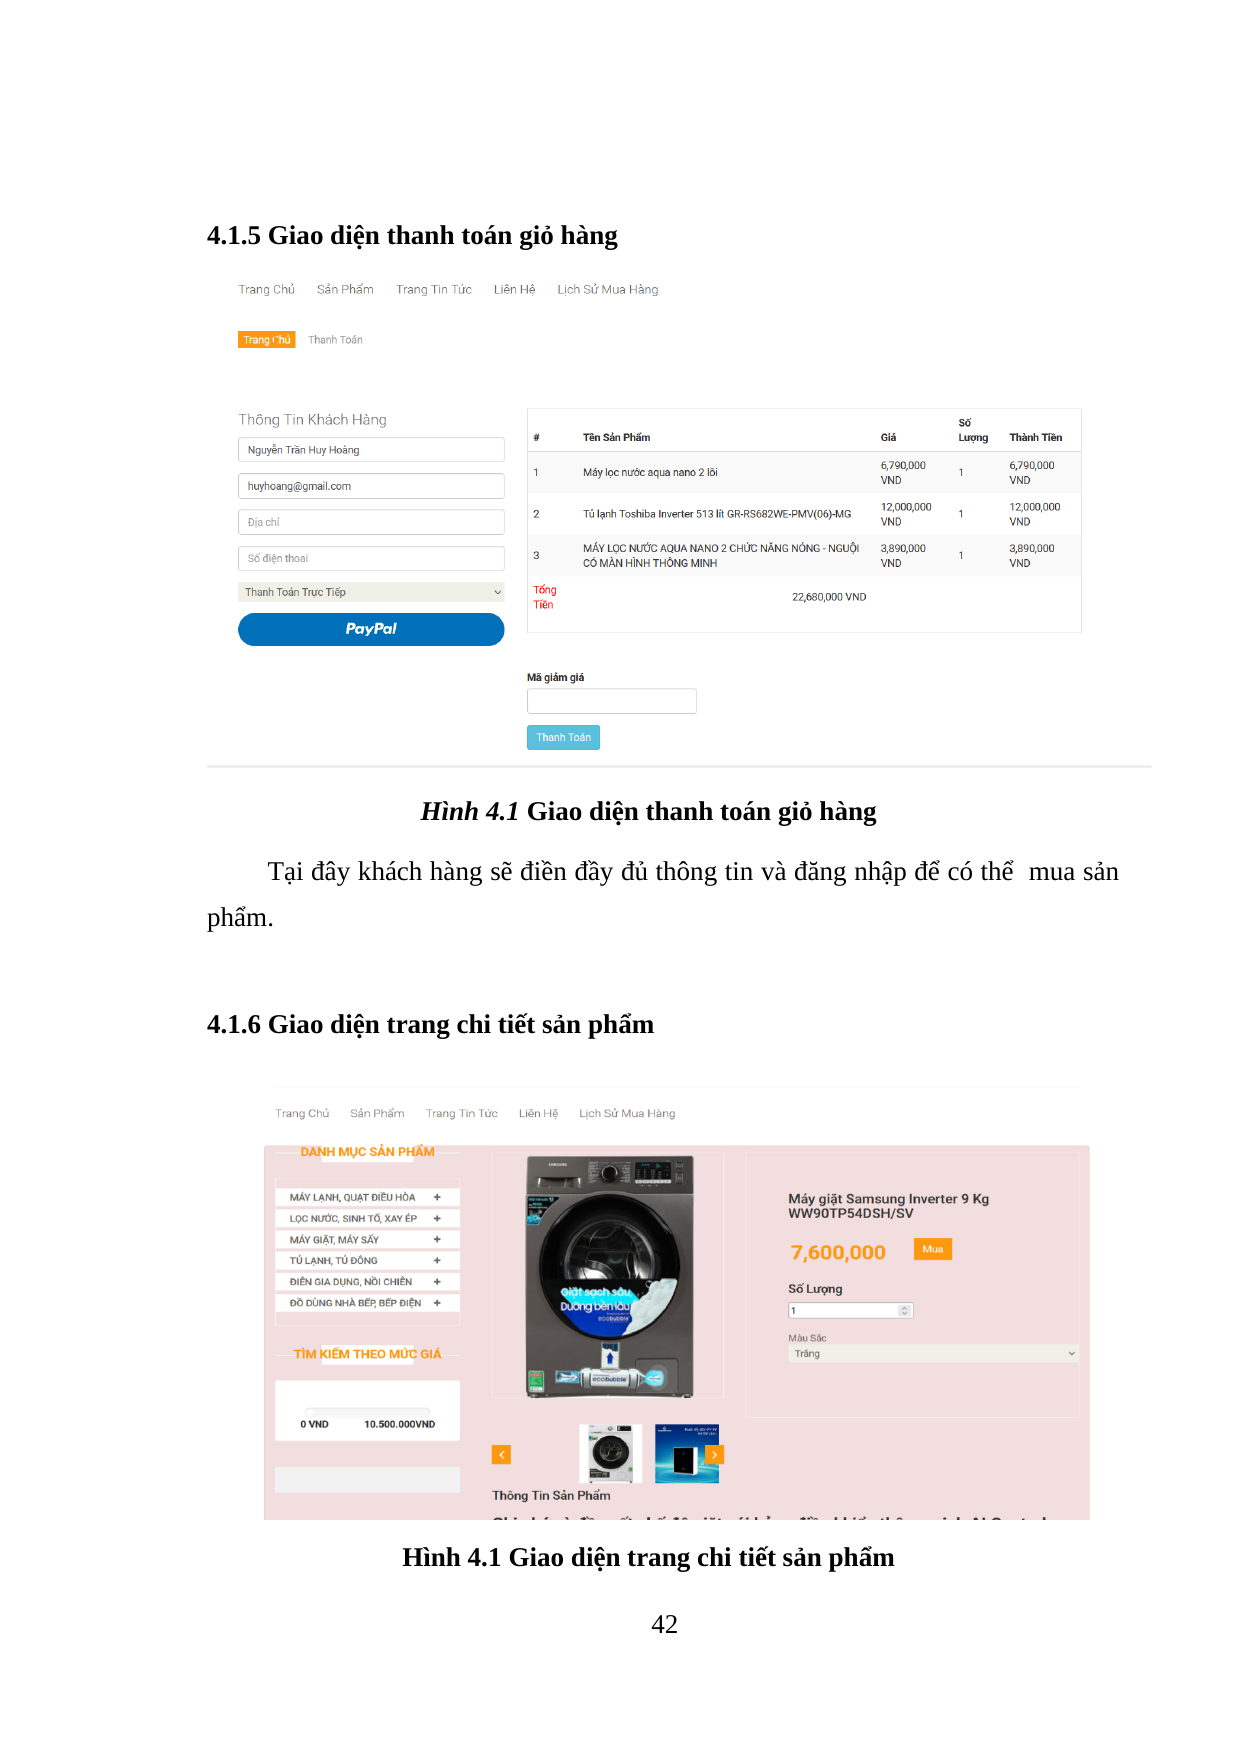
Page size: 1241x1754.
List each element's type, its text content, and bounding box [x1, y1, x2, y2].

text Giao diện thanh toán giỏ hàng [228, 796, 1122, 827]
text Giao diện trang chi tiết sản phẩm [228, 1541, 1122, 1572]
picture [206, 1067, 1152, 1520]
picture [206, 278, 1152, 768]
text Tại đây khách hàng sẽ điền đầy đủ thông tin và đăng nhập để có thể mua sản phẩm. [207, 855, 1122, 932]
text Giao diện trang chi tiết sản phẩm [207, 1008, 1122, 1039]
text Giao diện thanh toán giỏ hàng [207, 219, 1122, 250]
